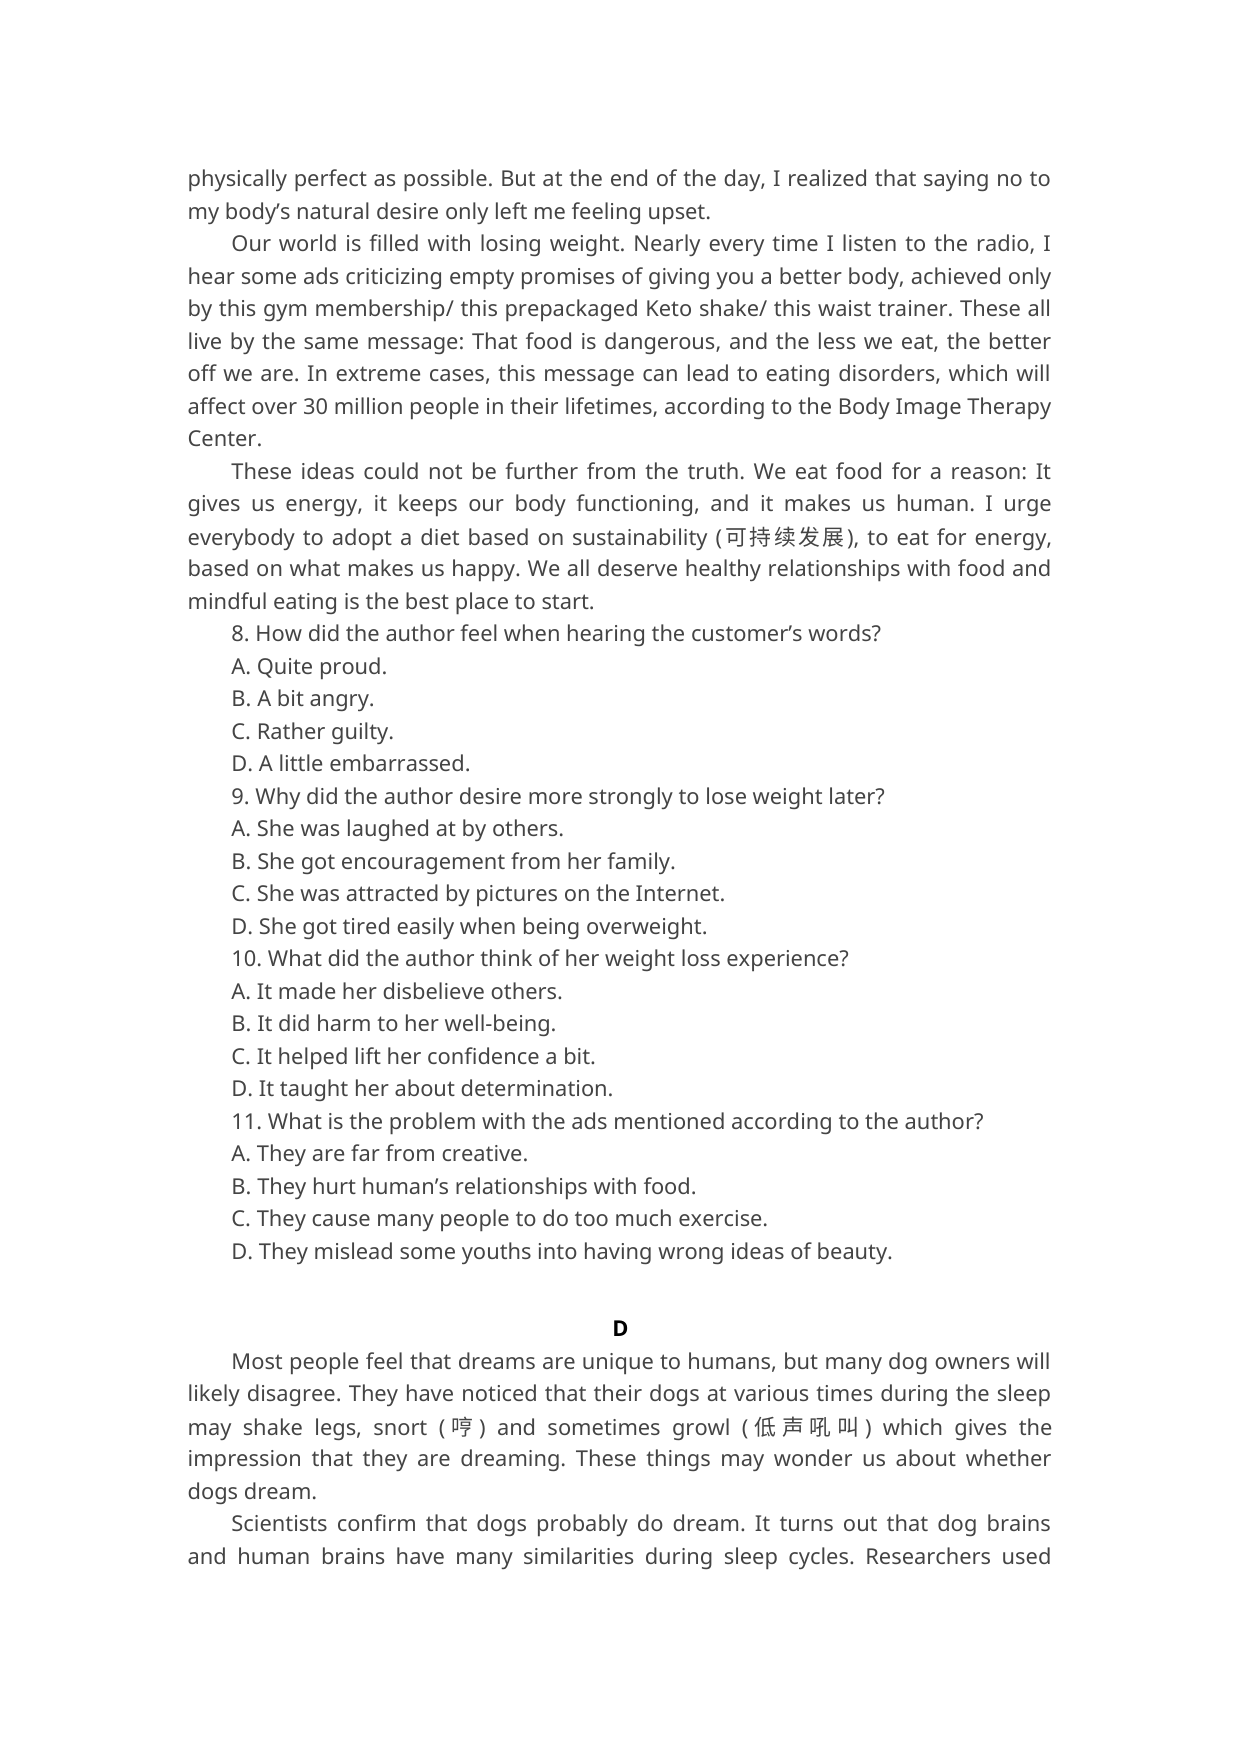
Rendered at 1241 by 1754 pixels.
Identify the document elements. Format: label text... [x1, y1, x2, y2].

text Our world is filled with losing weight. Nearly every time I listen to the radio, I hear some ads criticizing empty promises of giving you a better body, achieved only by this gym membership/ this prepackaged Keto shake/ this waist trainer. These all live by the same message: That food is dangerous, and the less we eat, the better off we are. In extreme cases, this message can lead to eating disorders, which will affect over 30 million people in their lifetimes, according to the Body Image Therapy Center. [187, 227, 1053, 454]
text D [187, 1312, 1053, 1344]
text A. It made her disbelieve others. [187, 974, 1053, 1007]
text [187, 1507, 1053, 1572]
text C. It helped lift her confidence a bit. [187, 1039, 1053, 1072]
text 10. What did the author think of her weight loss experience? [187, 942, 1053, 974]
text C. Rather guilty. [187, 714, 1053, 747]
text These ideas could not be further from the truth. We eat food for a reason: It gives us energy, it keeps our body functioning, and it makes us human. I urge everybody to adopt a diet based on sustainability (可持续发展), to eat for energy, based on what makes us happy. We all deserve healthy relationships with food and mindful eating is the best place to start. [187, 454, 1053, 617]
text 11. What is the problem with the ads mentioned according to the author? [187, 1104, 1053, 1137]
text D. A little embarrassed. [187, 747, 1053, 779]
text D. It taught her about determination. [187, 1072, 1053, 1104]
text B. A bit angry. [187, 682, 1053, 714]
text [187, 162, 1053, 227]
text C. They cause many people to do too much exercise. [187, 1202, 1053, 1234]
text A. Quite proud. [187, 649, 1053, 682]
text Most people feel that dreams are unique to humans, but many dog owners will likely disagree. They have noticed that their dogs at various times during the sleep may shake legs, snort (哼) and sometimes growl (低声吼叫) which gives the impression that they are dreaming. These things may wonder us about whether dogs dream. [187, 1344, 1053, 1507]
text 9. Why did the author desire more strongly to lose weight later? [187, 779, 1053, 812]
text B. They hurt human’s relationships with food. [187, 1169, 1053, 1202]
text B. She got encouragement from her family. [187, 844, 1053, 877]
text D. She got tired easily when being overweight. [187, 909, 1053, 942]
text D. They mislead some youths into having wrong ideas of beauty. [187, 1234, 1053, 1267]
text C. She was attracted by pictures on the Internet. [187, 877, 1053, 909]
text 8. How did the author feel when hearing the customer’s words? [187, 617, 1053, 649]
text B. It did harm to her well-being. [187, 1007, 1053, 1039]
text A. She was laughed at by others. [187, 812, 1053, 844]
text A. They are far from creative. [187, 1137, 1053, 1169]
